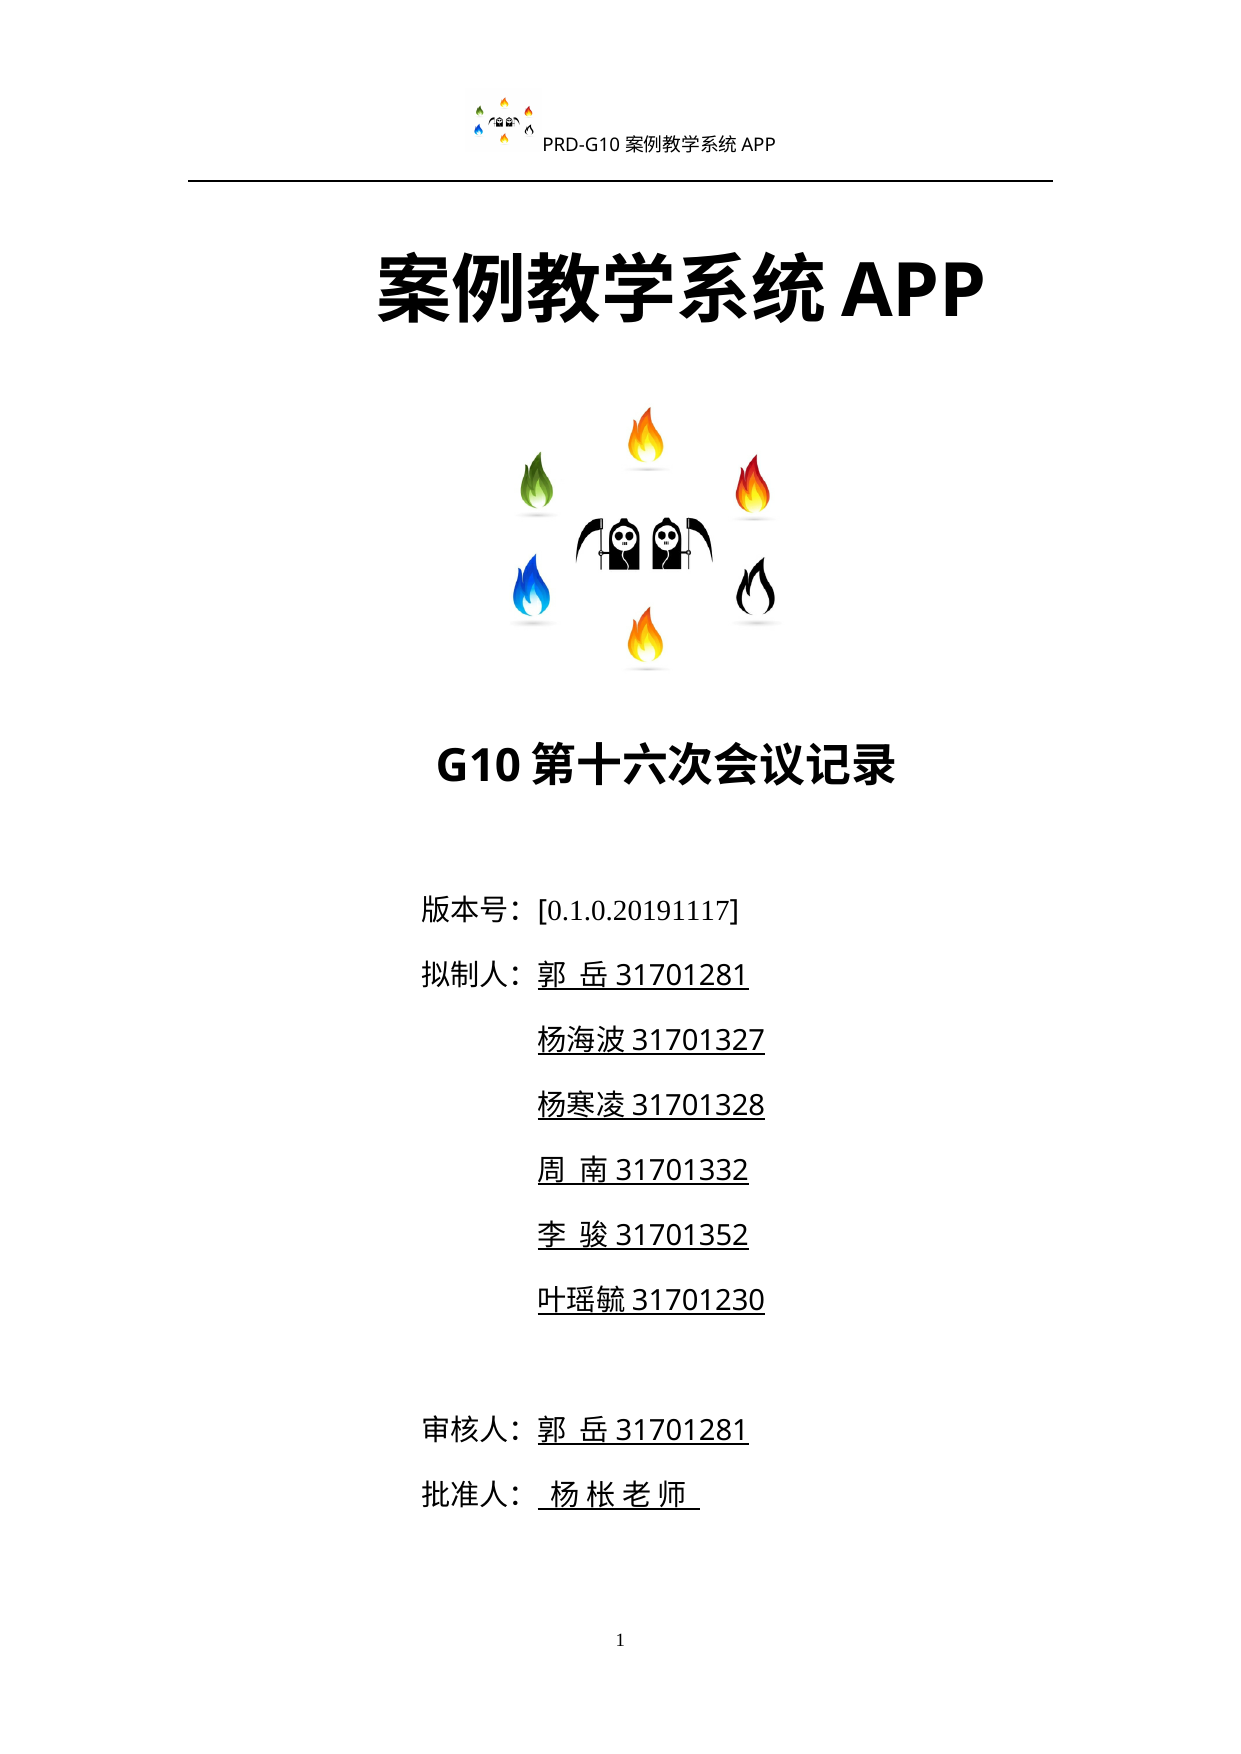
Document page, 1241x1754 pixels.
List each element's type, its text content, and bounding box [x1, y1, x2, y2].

text 杨海波 31701327 [187, 1005, 1053, 1070]
picture [467, 355, 817, 711]
text 版本号：[0.1.0.20191117] [187, 875, 1053, 940]
text 李 骏 31701352 [187, 1200, 1053, 1265]
text 叶瑶毓 31701230 [187, 1265, 1053, 1330]
text 审核人：郭 岳 31701281 [362, 1395, 1053, 1460]
title 案例教学系统APP [187, 219, 1053, 349]
text 杨寒凌 31701328 [187, 1070, 1053, 1135]
text 批准人： 杨 枨 老 师 [187, 1460, 1053, 1525]
text 周 南 31701332 [187, 1135, 1053, 1200]
picture [464, 88, 543, 152]
text G10第十六次会议记录 [187, 713, 1053, 810]
text 拟制人：郭 岳 31701281 [187, 940, 1053, 1005]
